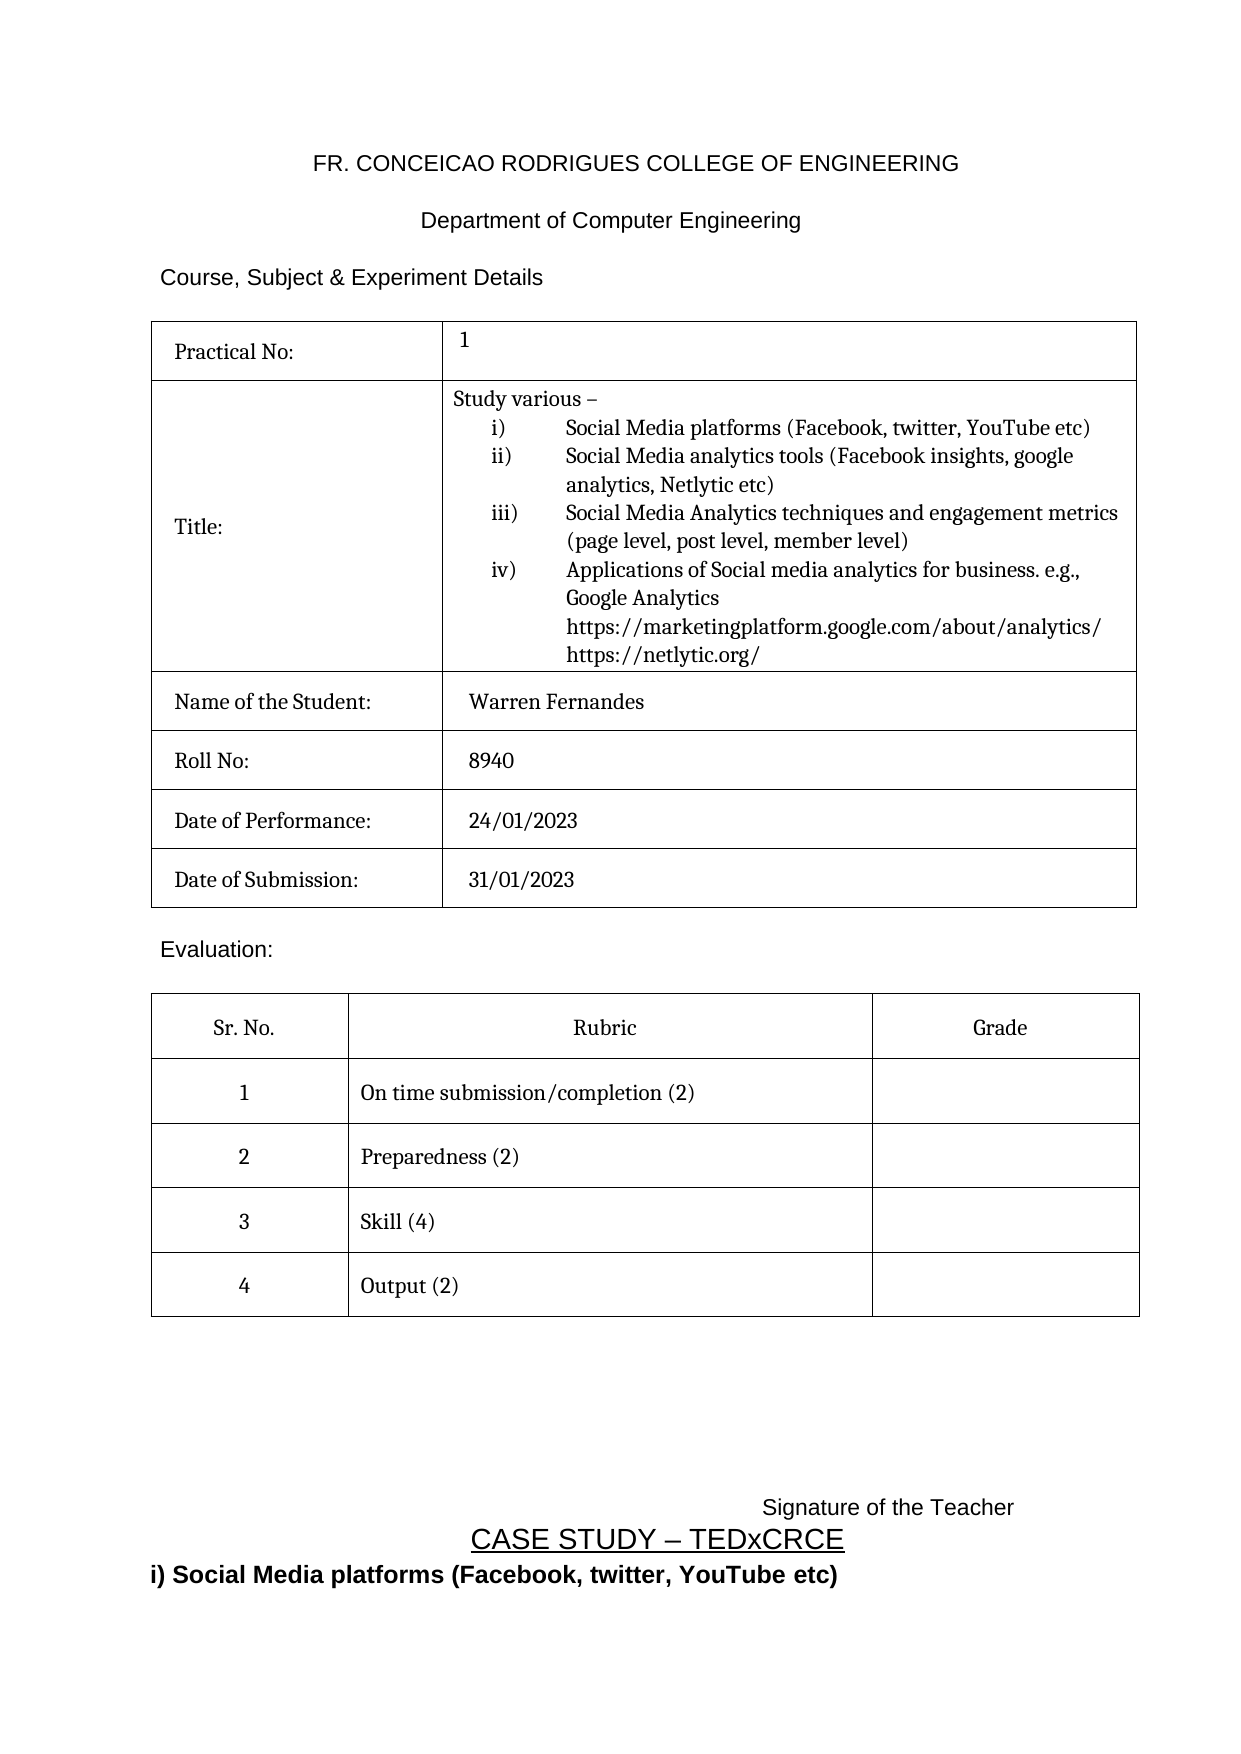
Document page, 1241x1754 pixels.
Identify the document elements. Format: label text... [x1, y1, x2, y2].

text Evaluation: [160, 936, 1090, 963]
table_cell 1 [152, 1059, 348, 1122]
text i) Social Media platforms (Facebook, twitter, YouTube etc) [150, 1560, 1090, 1589]
table_cell 2 [152, 1124, 348, 1187]
text Course, Subject & Experiment Details [160, 264, 1090, 290]
table_cell Name of the Student: [152, 672, 442, 729]
table_cell 8940 [443, 731, 1136, 789]
table_header Grade [873, 994, 1139, 1057]
table_cell Date of Submission: [152, 849, 442, 907]
text CASE STUDY – TEDxCRCE [225, 1522, 1090, 1555]
table_cell [873, 1188, 1139, 1252]
table_cell Output (2) [349, 1253, 872, 1316]
table_header Sr. No. [152, 994, 348, 1057]
table_cell Skill (4) [349, 1188, 872, 1252]
table_cell [873, 1059, 1139, 1122]
table_cell Study various – Social Media platforms (Facebook, twitter, YouTube etc) Social Media analytics tools (Facebook insights, google analytics, Netlytic etc) Social Media Analytics techniques and engagement metrics (page level, post level, member level) Applications of Social media analytics for business. e.g., Google Analytics https://marketingplatform.google.com/about/analytics/ https://netlytic.org/ [443, 381, 1136, 671]
table_header Rubric [349, 994, 872, 1057]
table_cell Roll No: [152, 731, 442, 789]
table_cell Warren Fernandes [443, 672, 1136, 729]
table_cell Title: [152, 381, 442, 671]
table_cell 24/01/2023 [443, 790, 1136, 848]
table_cell [873, 1124, 1139, 1187]
table_cell 3 [152, 1188, 348, 1252]
table_cell On time submission/completion (2) [349, 1059, 872, 1122]
table_header 1 [443, 322, 1136, 379]
table_cell 31/01/2023 [443, 849, 1136, 907]
text FR. CONCEICAO RODRIGUES COLLEGE OF ENGINEERING [150, 150, 1014, 176]
text Signature of the Teacher [150, 1493, 1014, 1520]
table_cell Preparedness (2) [349, 1124, 872, 1187]
table_header Practical No: [152, 322, 442, 379]
table_cell [873, 1253, 1139, 1316]
table_cell Date of Performance: [152, 790, 442, 848]
text Department of Computer Engineering [150, 207, 1008, 233]
table_cell 4 [152, 1253, 348, 1316]
